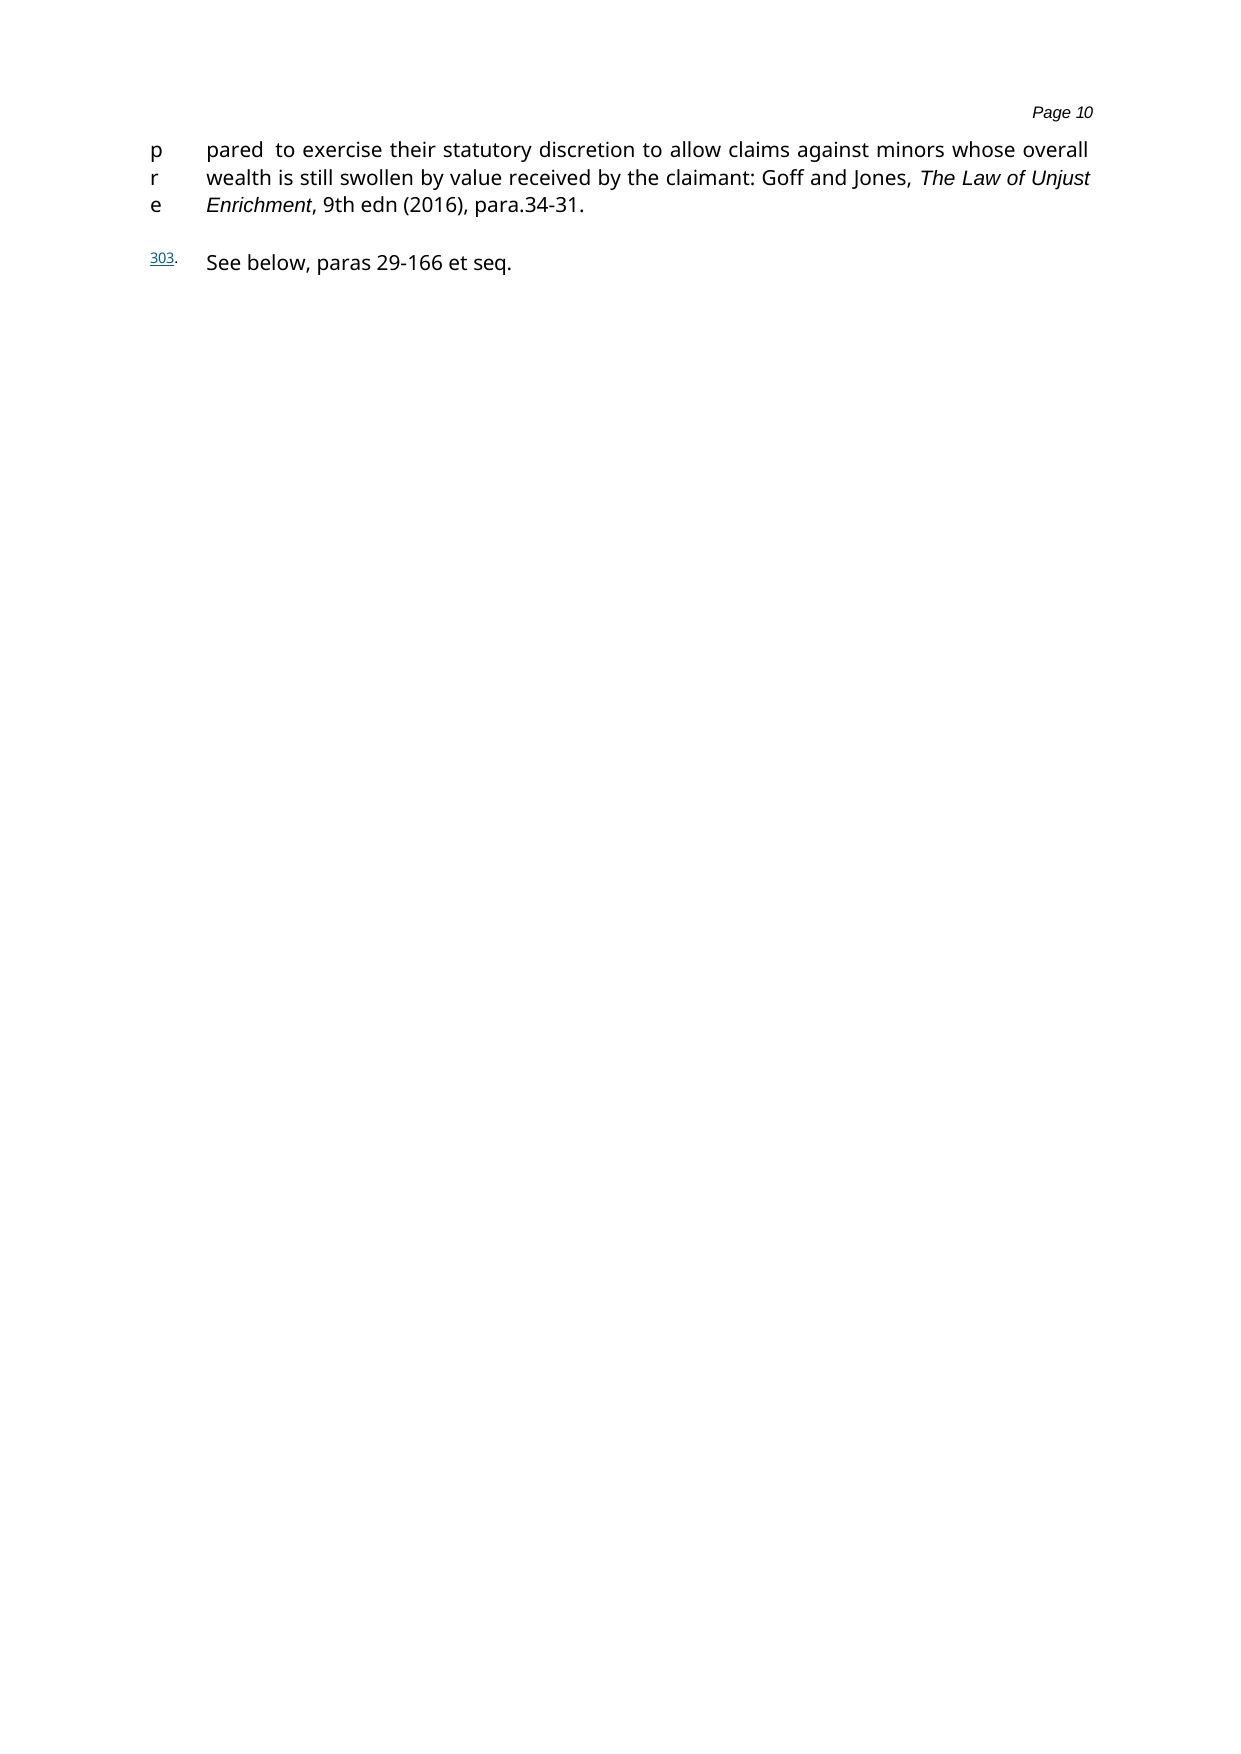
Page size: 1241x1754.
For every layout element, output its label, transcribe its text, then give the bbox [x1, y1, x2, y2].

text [206, 135, 1090, 219]
text 303. See below, paras 29-166 et seq. [150, 248, 1107, 277]
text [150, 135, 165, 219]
